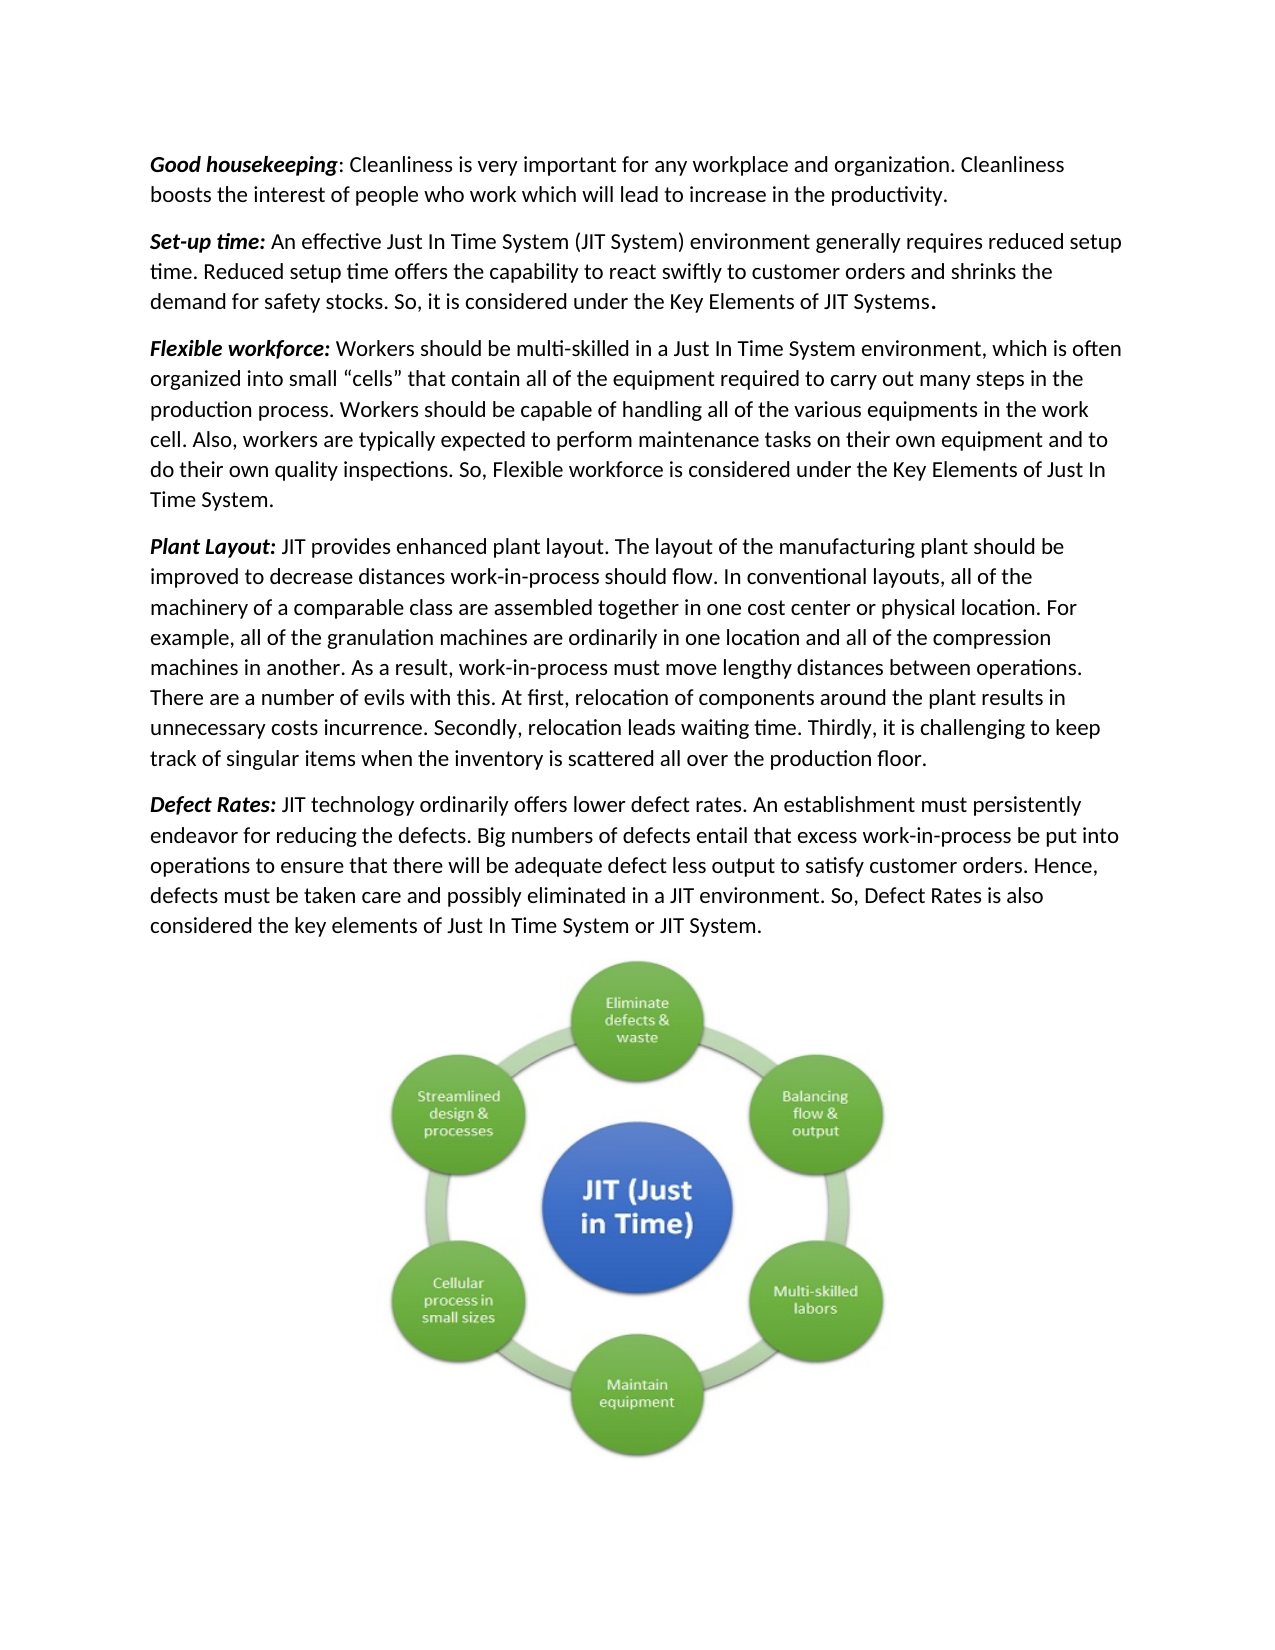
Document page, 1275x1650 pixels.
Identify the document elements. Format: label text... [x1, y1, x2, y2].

text Set-up time: An effective Just In Time System (JIT System) environment generally requires reduced setup time. Reduced setup time offers the capability to react swiftly to customer orders and shrinks the demand for safety stocks. So, it is considered under the Key Elements of JIT Systems. [150, 227, 1125, 316]
text Plant Layout: JIT provides enhanced plant layout. The layout of the manufacturing plant should be improved to decrease distances work-in-process should flow. In conventional layouts, all of the machinery of a comparable class are assembled together in one cost center or physical location. For example, all of the granulation machines are ordinarily in one location and all of the compression machines in another. As a result, work-in-process must move lengthy distances between operations. There are a number of evils with this. At first, relocation of components around the plant results in unnecessary costs incurrence. Secondly, relocation leads waiting time. Thirdly, it is challenging to keep track of singular items when the inventory is scattered all over the production floor. [150, 532, 1125, 772]
text Good housekeeping: Cleanliness is very important for any workplace and organization. Cleanliness boosts the interest of people who work which will lead to increase in the productivity. [150, 150, 1125, 208]
picture [251, 958, 1024, 1461]
text Defect Rates: JIT technology ordinarily offers lower defect rates. An establishment must persistently endeavor for reducing the defects. Big numbers of defects entail that excess work-in-process be put into operations to ensure that there will be adequate defect less output to satisfy customer orders. Hence, defects must be taken care and possibly eliminated in a JIT environment. So, Defect Rates is also considered the key elements of Just In Time System or JIT System. [150, 791, 1125, 939]
text Flexible workforce: Workers should be multi-skilled in a Just In Time System environment, which is often organized into small “cells” that contain all of the equipment required to carry out many steps in the production process. Workers should be capable of handling all of the various equipments in the work cell. Also, workers are typically expected to perform maintenance tasks on their own equipment and to do their own quality inspections. So, Flexible workforce is considered under the Key Elements of Just In Time System. [150, 334, 1125, 513]
